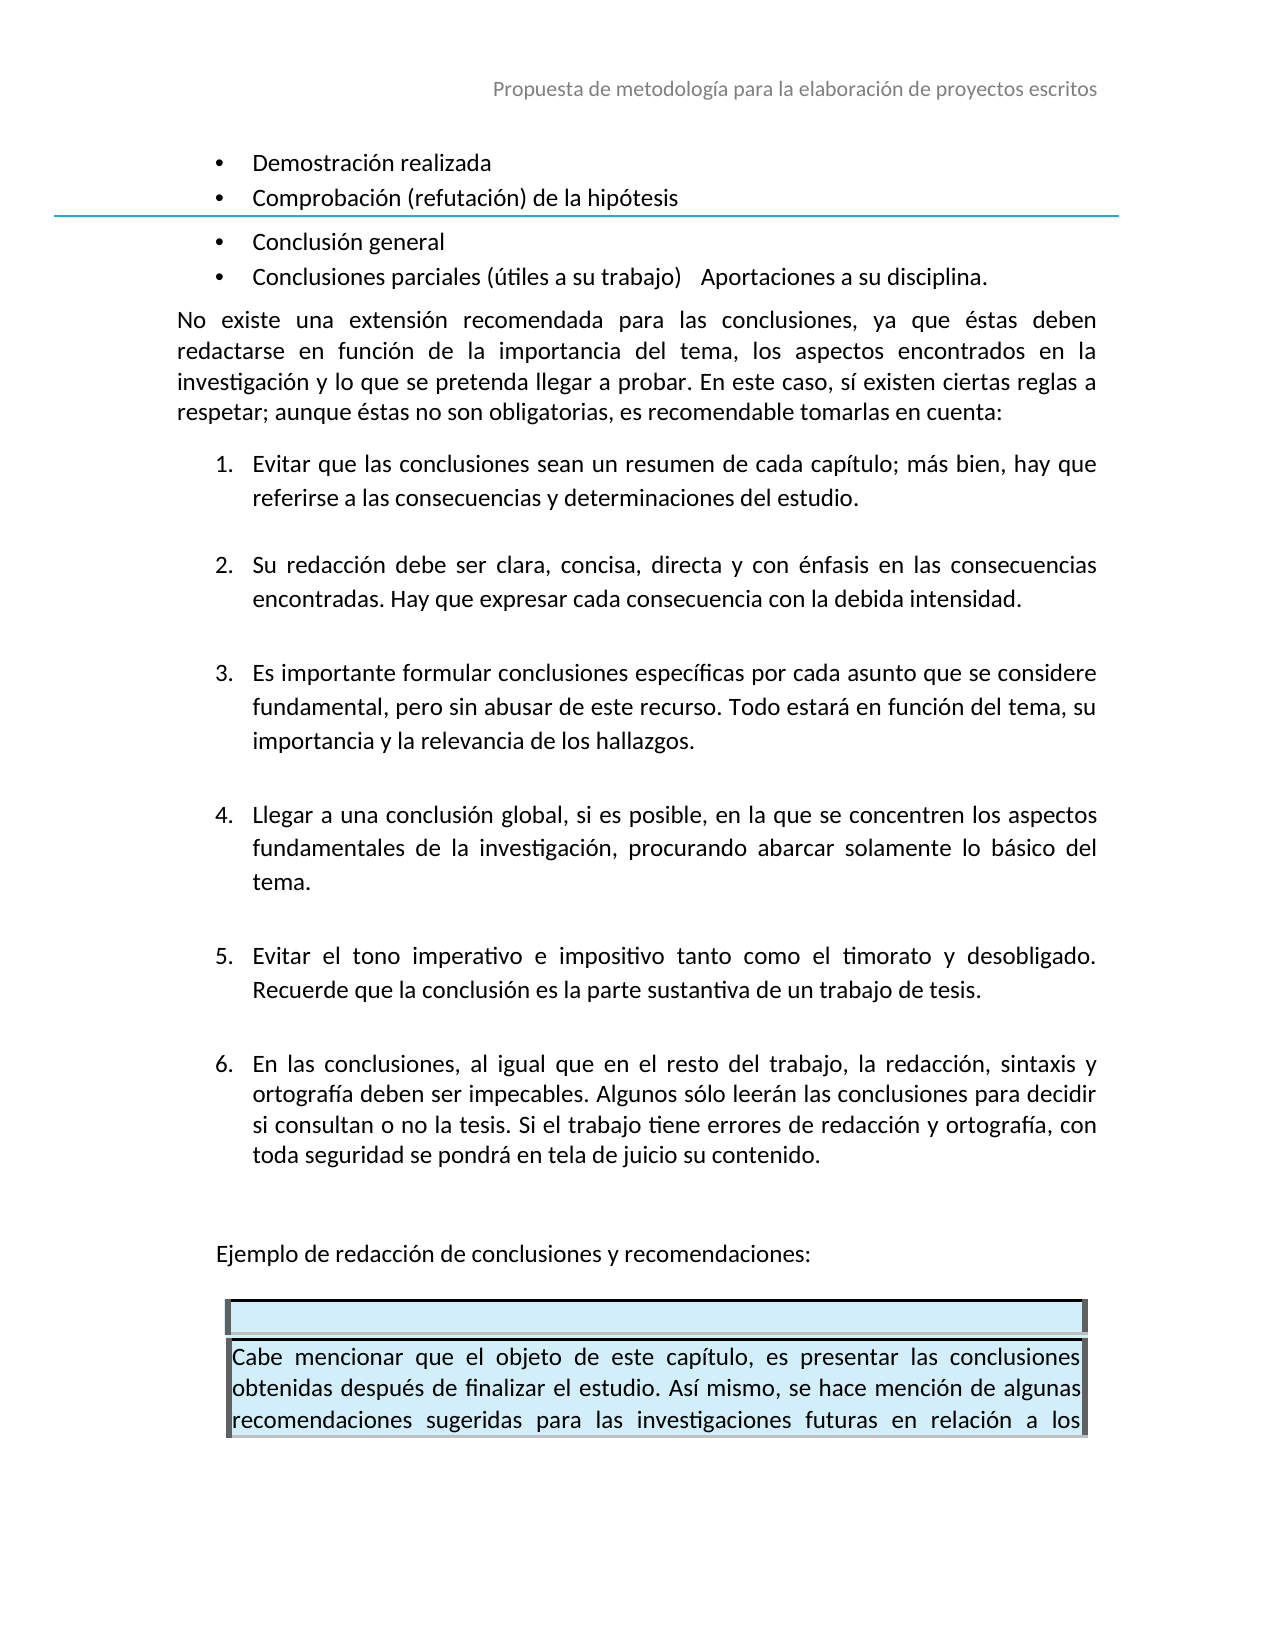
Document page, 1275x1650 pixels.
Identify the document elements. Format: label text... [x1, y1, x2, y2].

text Ejemplo de redacción de conclusiones y recomendaciones: [216, 1238, 1098, 1268]
list Demostración realizada [215, 147, 1098, 178]
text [232, 1341, 1082, 1435]
list Conclusiones parciales (útiles a su trabajo) Aportaciones a su disciplina. [215, 261, 1098, 292]
list Evitar que las conclusiones sean un resumen de cada capítulo; más bien, hay que referirse a las consecuencias y determinaciones del estudio. [215, 448, 1098, 512]
list Su redacción debe ser clara, concisa, directa y con énfasis en las consecuencias encontradas. Hay que expresar cada consecuencia con la debida intensidad. [215, 550, 1098, 614]
list Llegar a una conclusión global, si es posible, en la que se concentren los aspectos fundamentales de la investigación, procurando abarcar solamente lo básico del tema. [215, 799, 1098, 897]
list Conclusión general [215, 218, 1098, 257]
list En las conclusiones, al igual que en el resto del trabajo, la redacción, sintaxis y ortografía deben ser impecables. Algunos sólo leerán las conclusiones para decidir si consultan o no la tesis. Si el trabajo tiene errores de redacción y ortografía, con toda seguridad se pondrá en tela de juicio su contenido. [215, 1048, 1098, 1170]
list Es importante formular conclusiones específicas por cada asunto que se considere fundamental, pero sin abusar de este recurso. Todo estará en función del tema, su importancia y la relevancia de los hallazgos. [215, 657, 1098, 755]
list Comprobación (refutación) de la hipótesis [215, 183, 1098, 213]
text No existe una extensión recomendada para las conclusiones, ya que éstas deben redactarse en función de la importancia del tema, los aspectos encontrados en la investigación y lo que se pretenda llegar a probar. En este caso, sí existen ciertas reglas a respetar; aunque éstas no son obligatorias, es recomendable tomarlas en cuenta: [177, 304, 1098, 427]
list Evitar el tono imperativo e impositivo tanto como el timorato y desobligado. Recuerde que la conclusión es la parte sustantiva de un trabajo de tesis. [215, 940, 1098, 1005]
